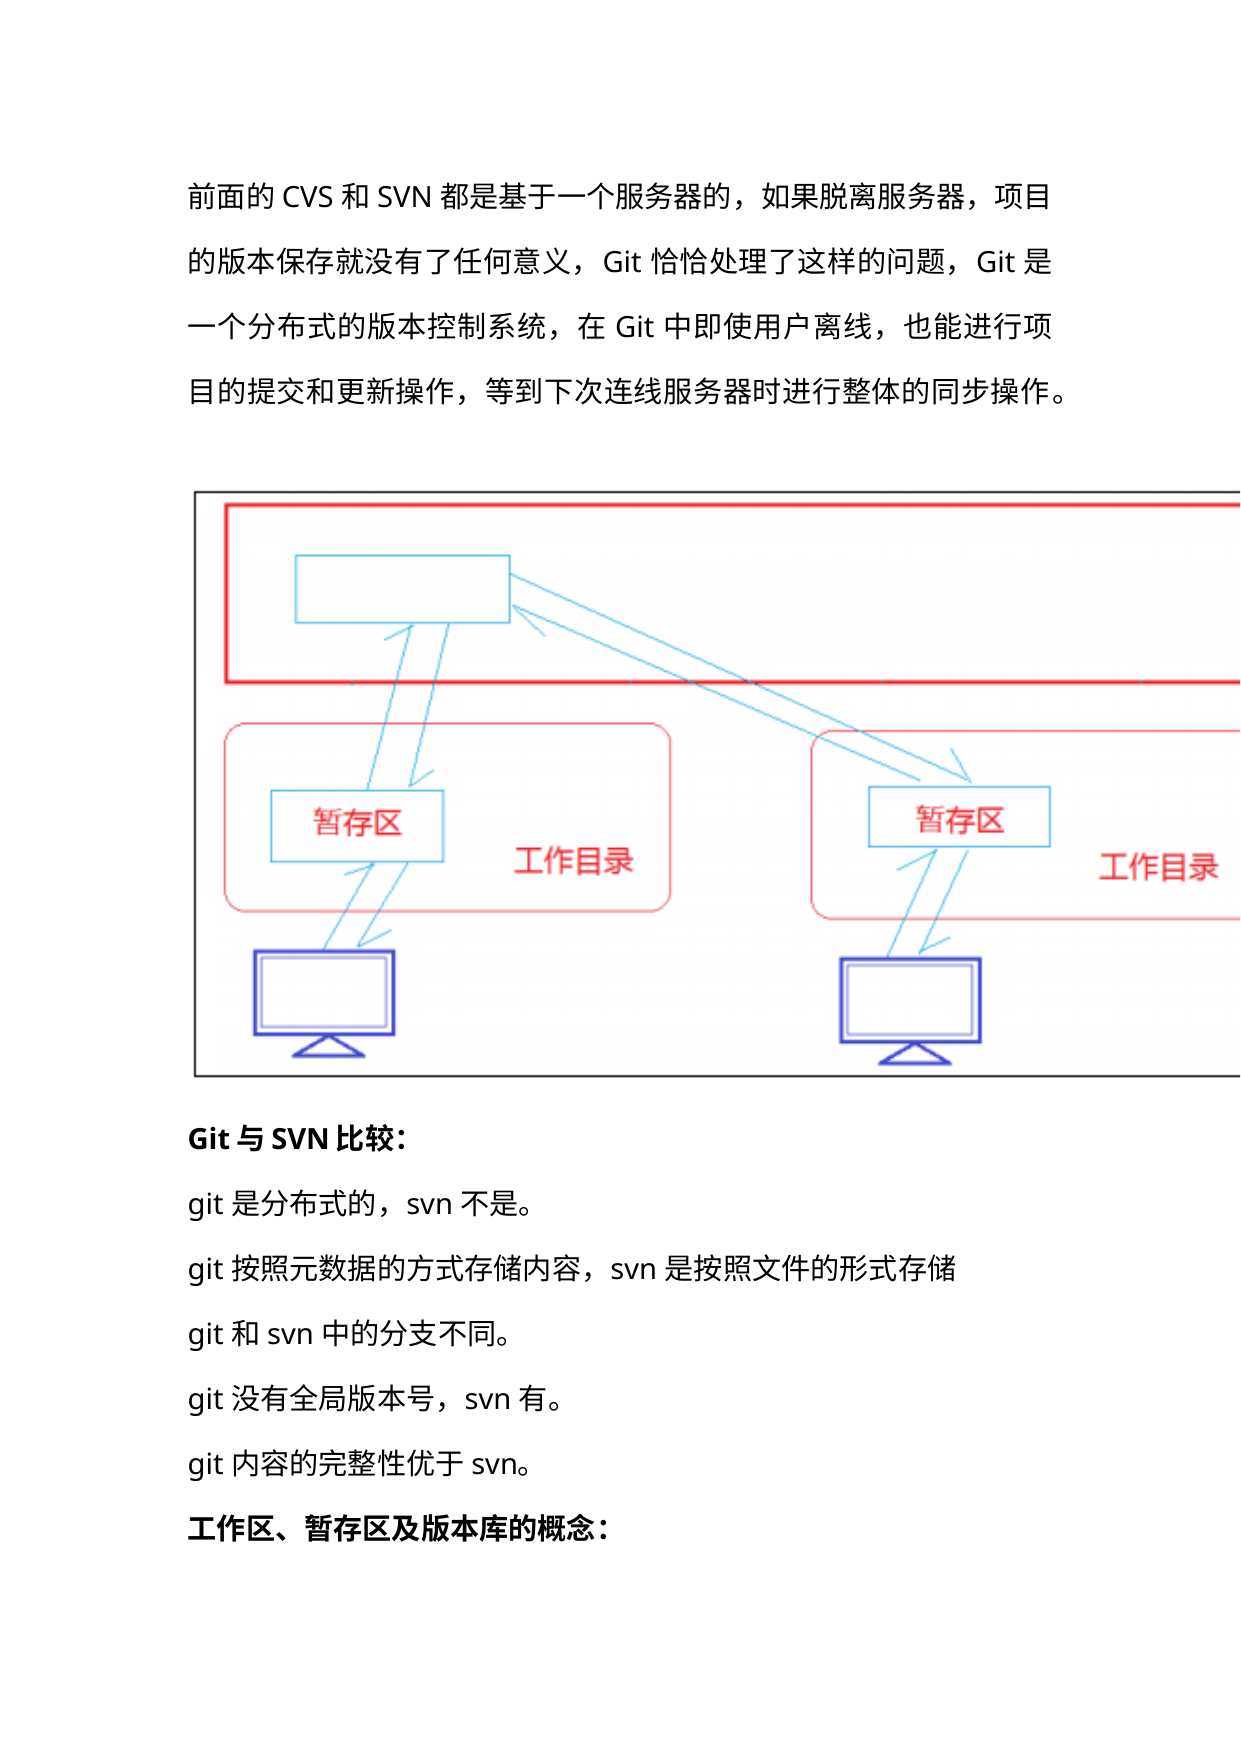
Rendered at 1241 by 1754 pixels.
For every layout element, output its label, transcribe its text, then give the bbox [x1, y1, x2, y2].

text 前面的 CVS 和 SVN 都是基于一个服务器的，如果脱离服务器，项目的版本保存就没有了任何意义，Git 恰恰处理了这样的问题，Git 是一个分布式的版本控制系统，在 Git 中即使用户离线，也能进行项目的提交和更新操作，等到下次连线服务器时进行整体的同步操作。 [187, 162, 1053, 487]
text git 是分布式的，svn 不是。 [187, 1169, 1053, 1234]
text git 内容的完整性优于 svn。 [187, 1429, 1053, 1494]
text Git与SVN比较： [187, 1104, 1053, 1169]
text git 没有全局版本号，svn 有。 [187, 1364, 1053, 1429]
text 工作区、暂存区及版本库的概念： [187, 1494, 1053, 1559]
picture [187, 487, 1241, 1085]
text git 按照元数据的方式存储内容，svn 是按照文件的形式存储 [187, 1234, 1053, 1299]
text git 和 svn 中的分支不同。 [187, 1299, 1053, 1364]
